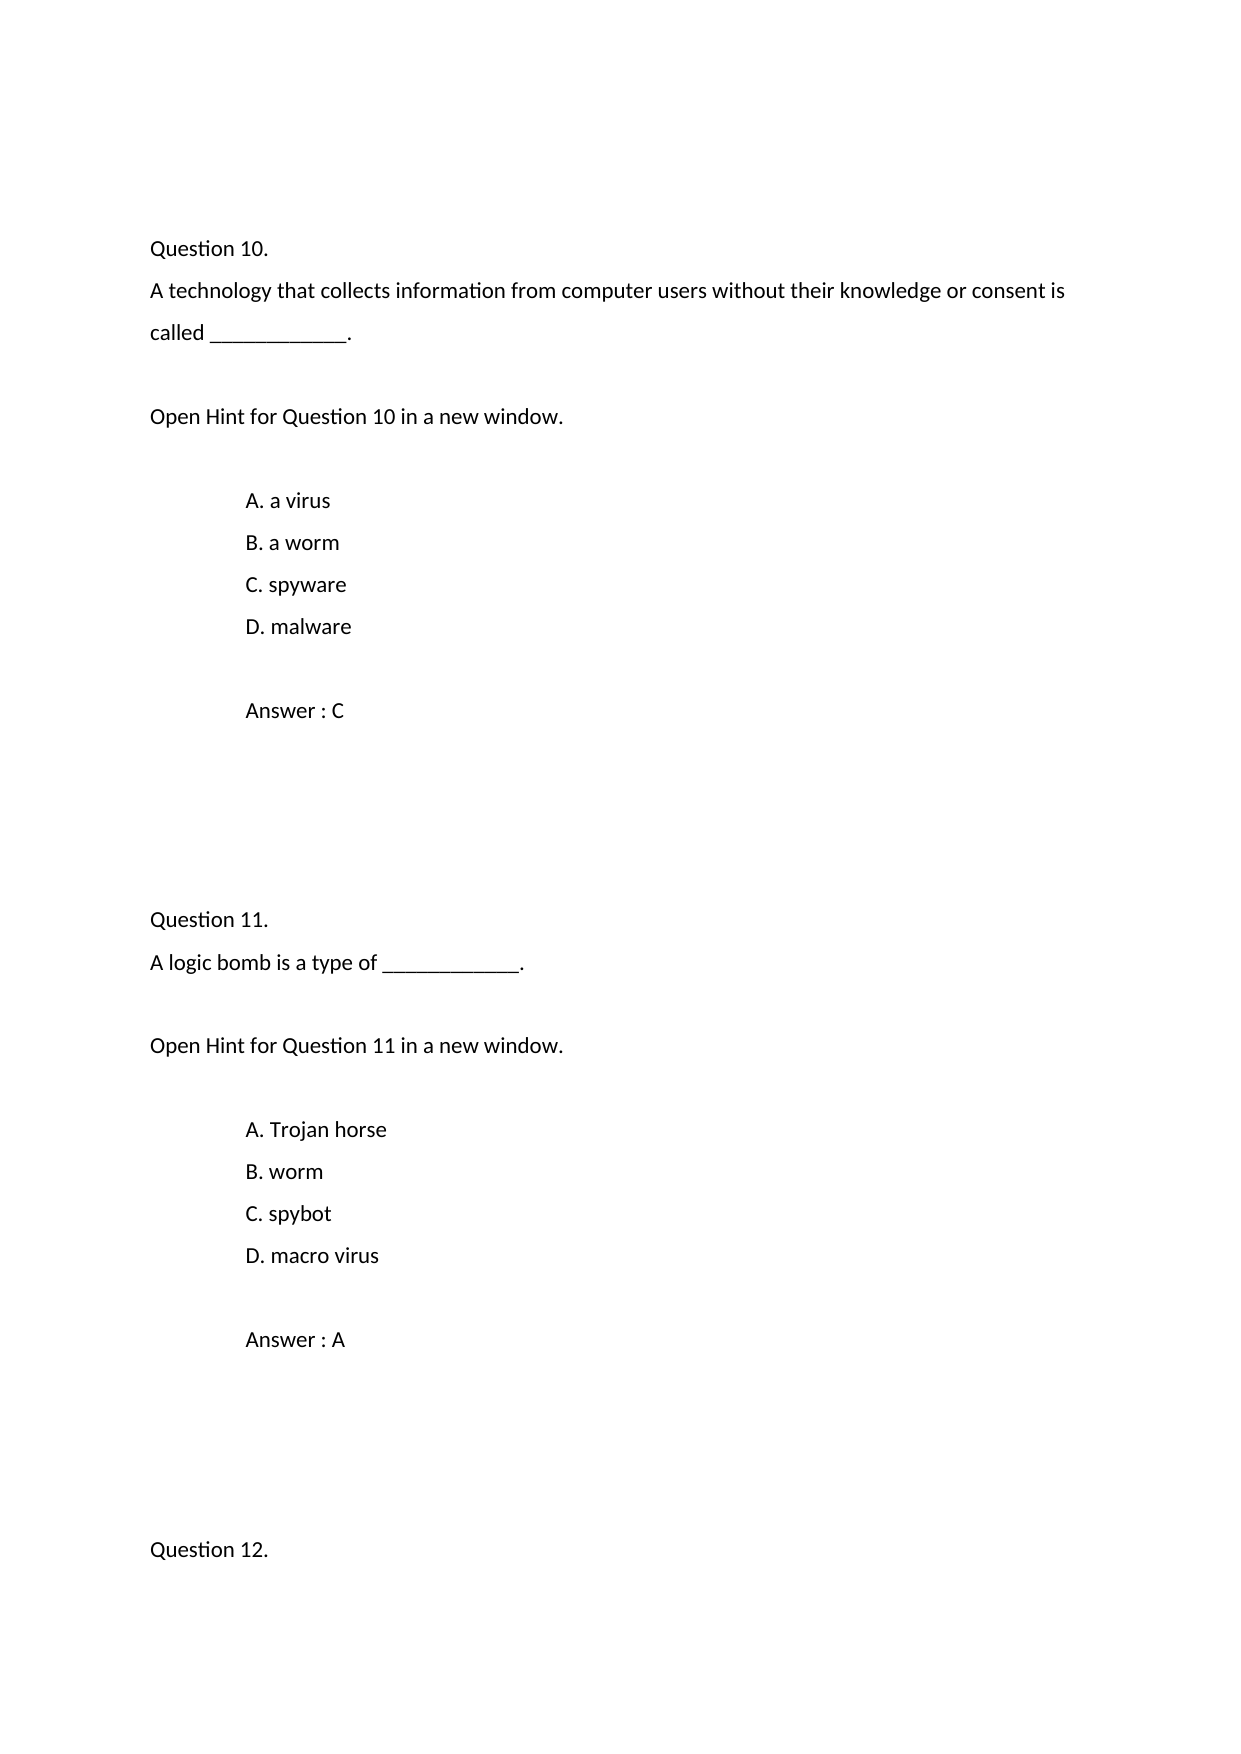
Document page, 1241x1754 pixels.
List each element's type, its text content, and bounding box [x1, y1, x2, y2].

text Open Hint for Question 10 in a new window. [150, 402, 1090, 430]
text C. spyware [150, 570, 1090, 598]
text A. Trojan horse [150, 1116, 1090, 1143]
text A technology that collects information from computer users without their knowledge or consent is called ____________. [150, 276, 1090, 346]
text A logic bomb is a type of ____________. [150, 948, 1090, 976]
text Answer : C [150, 696, 1090, 724]
text C. spybot [150, 1199, 1090, 1227]
text D. malware [150, 612, 1090, 640]
text B. worm [150, 1157, 1090, 1186]
text Open Hint for Question 11 in a new window. [150, 1032, 1090, 1059]
text D. macro virus [150, 1241, 1090, 1269]
text Question 12. [150, 1535, 1090, 1563]
text Question 10. [150, 234, 1090, 262]
text B. a worm [150, 528, 1090, 556]
text Answer : A [150, 1325, 1090, 1353]
text A. a virus [150, 486, 1090, 514]
text Question 11. [150, 906, 1090, 934]
